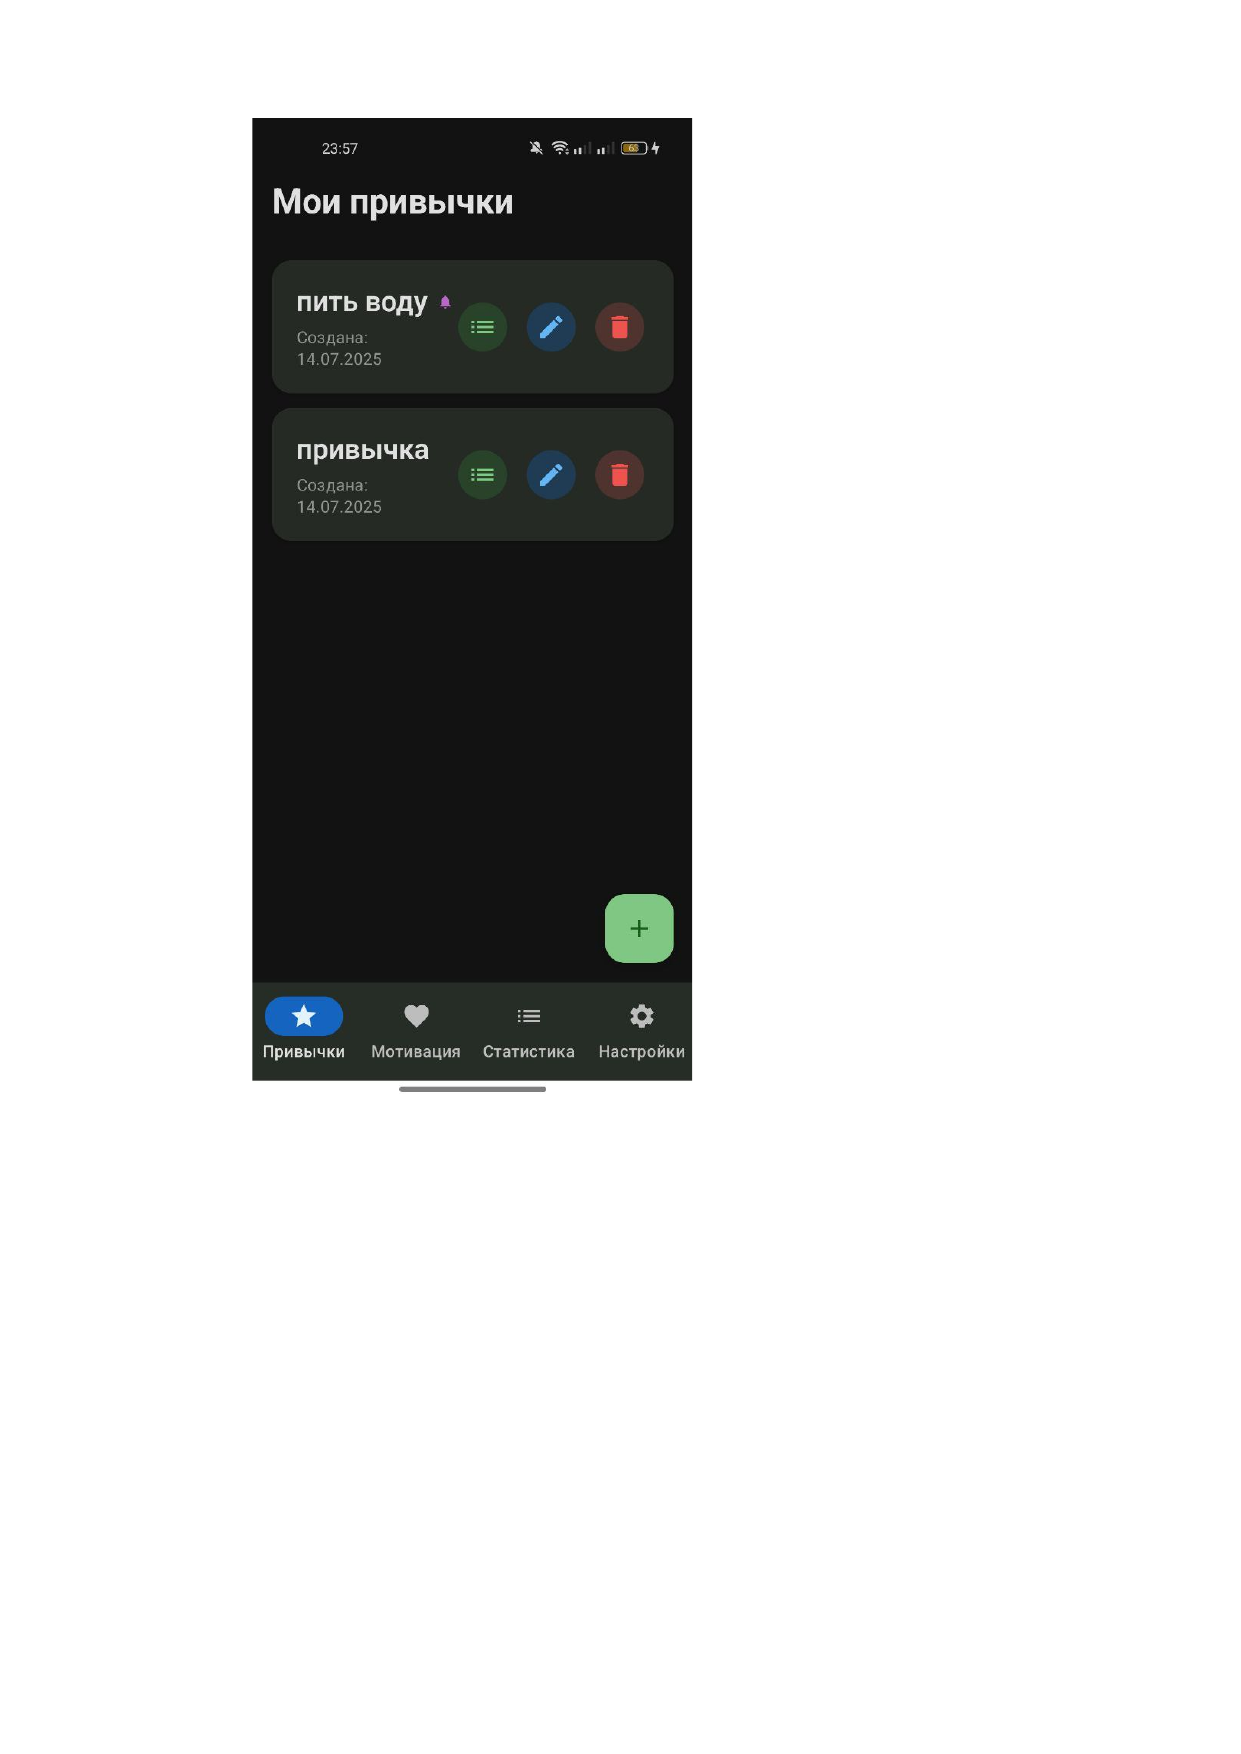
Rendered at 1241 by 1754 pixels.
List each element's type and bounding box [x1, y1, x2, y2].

picture [252, 118, 693, 1100]
